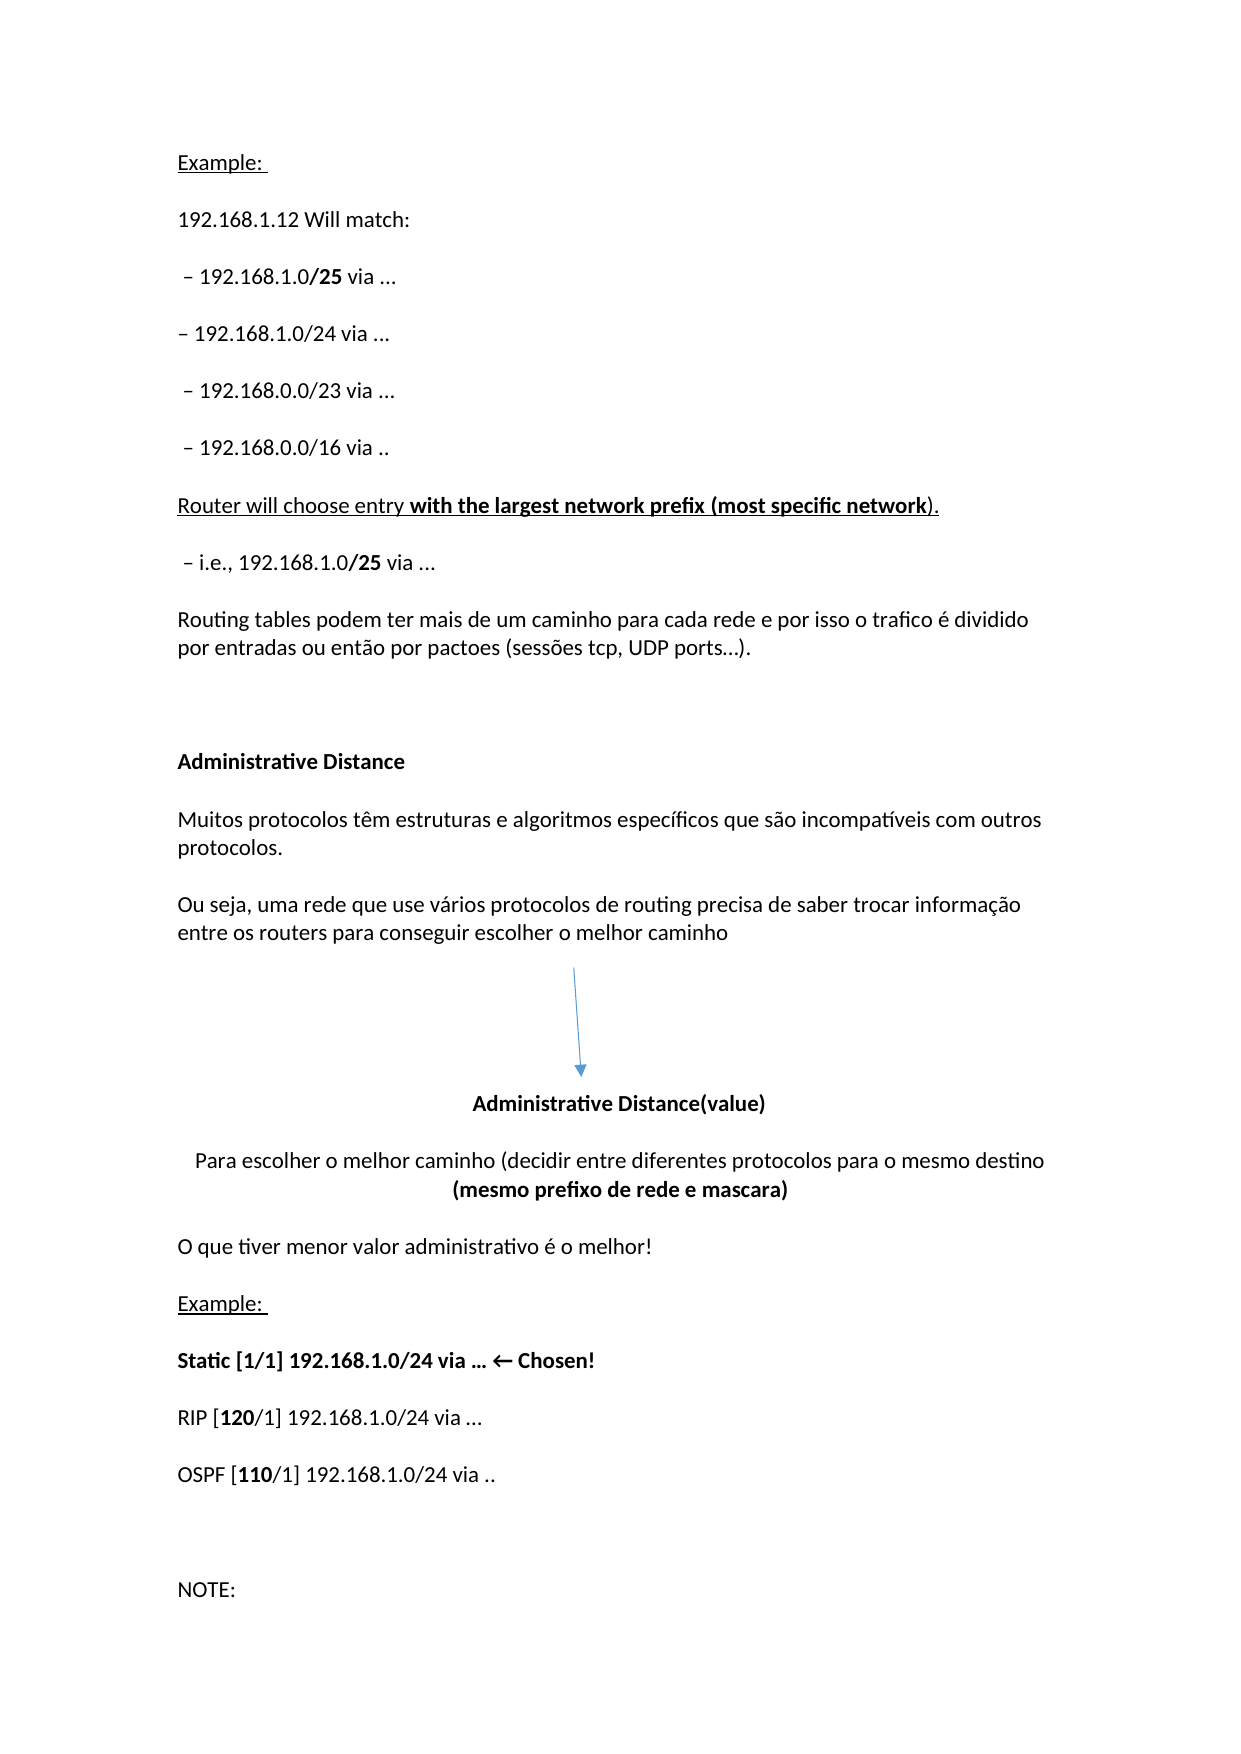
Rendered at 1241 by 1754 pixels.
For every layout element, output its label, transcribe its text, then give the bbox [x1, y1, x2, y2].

text OSPF [110/1] 192.168.1.0/24 via .. [177, 1461, 1063, 1489]
text – 192.168.1.0/25 via ... [177, 262, 1063, 290]
text Example: [177, 1289, 1063, 1317]
text Administrative Distance(value) [177, 1089, 1063, 1117]
text Router will choose entry with the largest network prefix (most specific network). [177, 491, 1063, 519]
text NOTE: [177, 1575, 1063, 1603]
text Example: [177, 148, 1063, 176]
text O que tiver menor valor administrativo é o melhor! [177, 1232, 1063, 1260]
text – 192.168.0.0/16 via .. [177, 433, 1063, 462]
text Muitos protocolos têm estruturas e algoritmos específicos que são incompatíveis com outros protocolos. [177, 805, 1063, 861]
text Administrative Distance [177, 747, 1063, 776]
text Para escolher o melhor caminho (decidir entre diferentes protocolos para o mesmo destino (mesmo prefixo de rede e mascara) [177, 1147, 1063, 1203]
text Static [1/1] 192.168.1.0/24 via … ← Chosen! [177, 1346, 1063, 1374]
text – i.e., 192.168.1.0/25 via ... [177, 548, 1063, 576]
text Ou seja, uma rede que use vários protocolos de routing precisa de saber trocar informação entre os routers para conseguir escolher o melhor caminho [177, 890, 1063, 946]
text – 192.168.1.0/24 via ... [177, 319, 1063, 347]
text RIP [120/1] 192.168.1.0/24 via … [177, 1403, 1063, 1431]
text 192.168.1.12 Will match: [177, 205, 1063, 233]
text Routing tables podem ter mais de um caminho para cada rede e por isso o trafico é dividido por entradas ou então por pactoes (sessões tcp, UDP ports…). [177, 605, 1063, 661]
text – 192.168.0.0/23 via ... [177, 376, 1063, 404]
